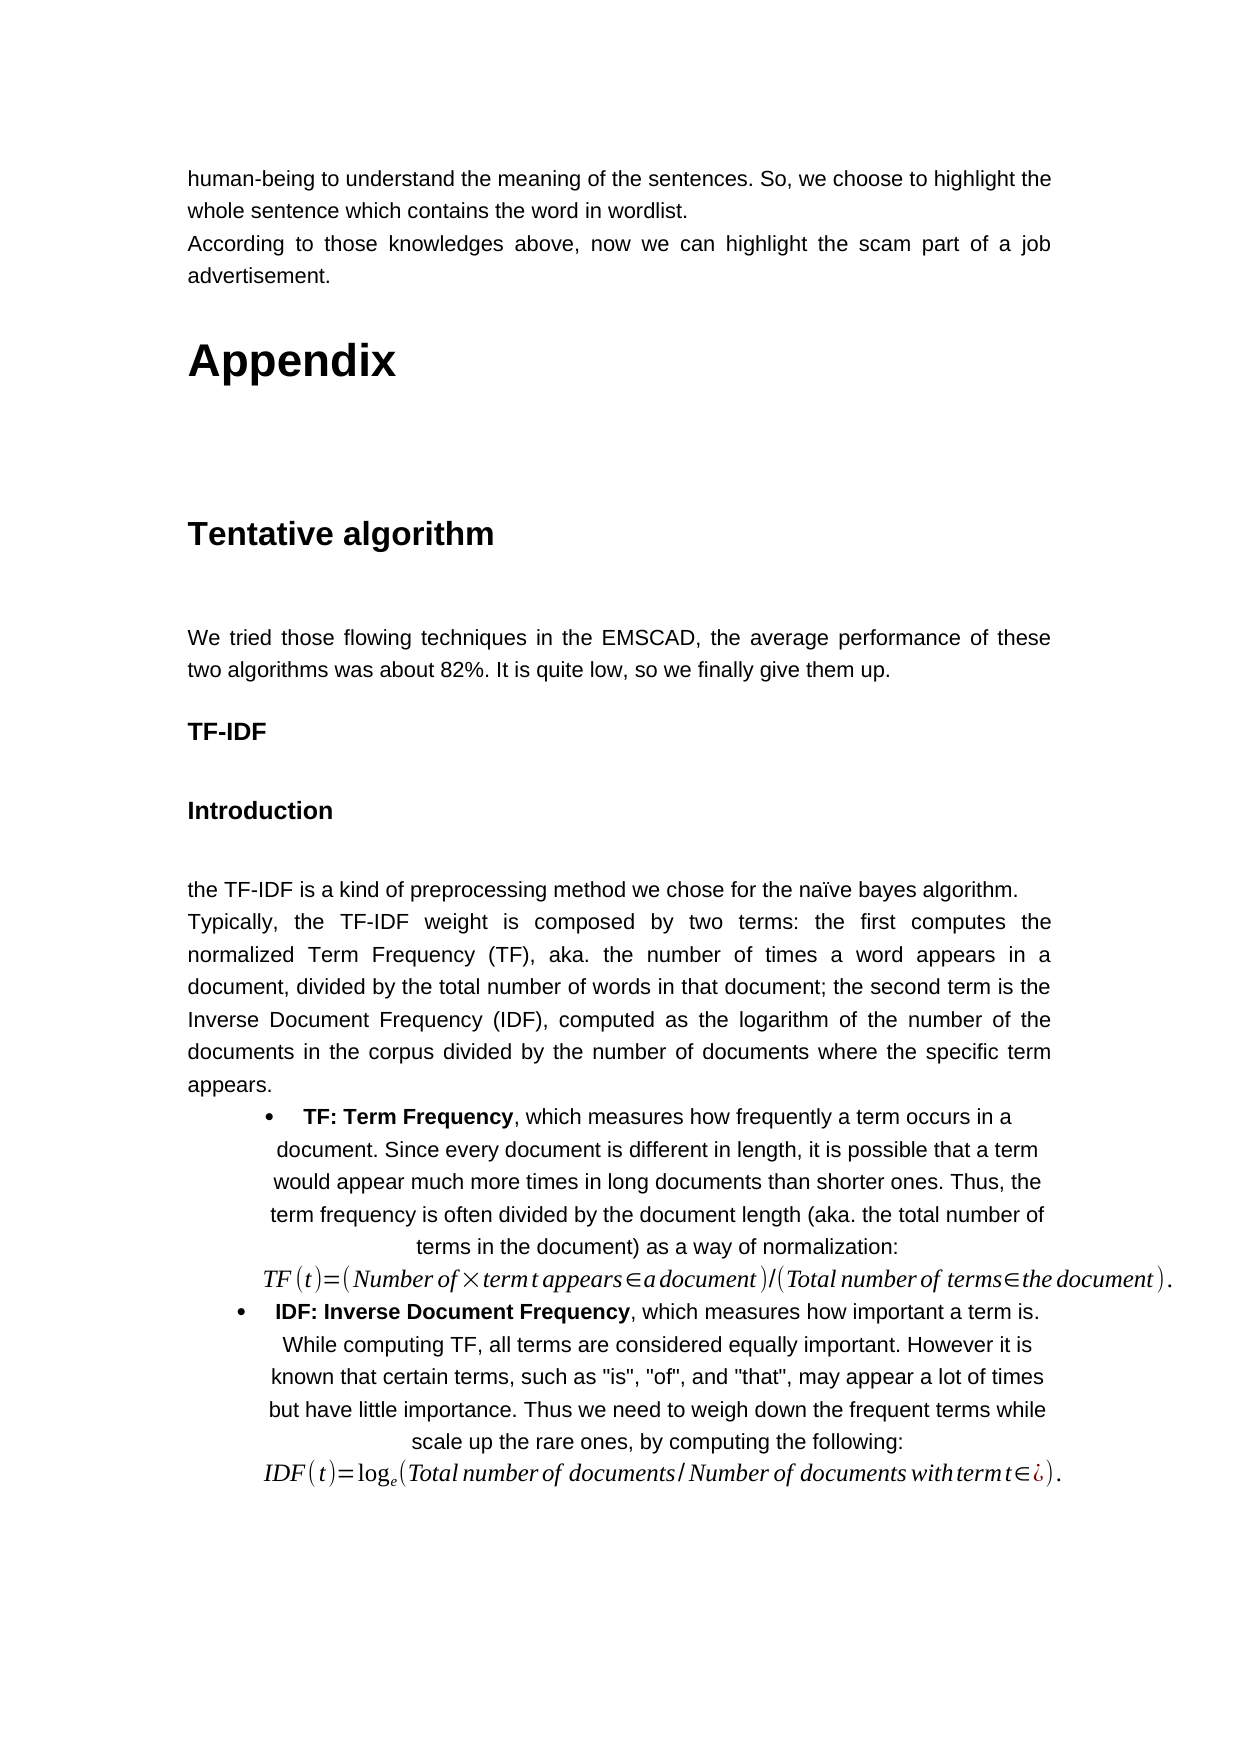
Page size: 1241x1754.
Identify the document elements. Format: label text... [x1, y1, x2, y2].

list TF: Term Frequency, which measures how frequently a term occurs in a document. Since every document is different in length, it is possible that a term would appear much more times in long documents than shorter ones. Thus, the term frequency is often divided by the document length (aka. the total number of terms in the document) as a way of normalization: [225, 1100, 1053, 1295]
text the TF-IDF is a kind of preprocessing method we chose for the naïve bayes algorithm. [187, 873, 1053, 905]
text According to those knowledges above, now we can highlight the scam part of a job advertisement. [187, 227, 1053, 292]
list IDF: Inverse Document Frequency, which measures how important a term is. While computing TF, all terms are considered equally important. However it is known that certain terms, such as "is", "of", and "that", may appear a lot of times but have little importance. Thus we need to weigh down the frequent terms while scale up the rare ones, by computing the following: [225, 1295, 1053, 1490]
subtitle Appendix [187, 327, 1053, 392]
subtitle Tentative algorithm [187, 501, 1053, 566]
subtitle Introduction [187, 794, 1053, 827]
subtitle TF-IDF [187, 715, 1053, 748]
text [187, 162, 1053, 227]
text Typically, the TF-IDF weight is composed by two terms: the first computes the normalized Term Frequency (TF), aka. the number of times a word appears in a document, divided by the total number of words in that document; the second term is the Inverse Document Frequency (IDF), computed as the logarithm of the number of the documents in the corpus divided by the number of documents where the specific term appears. [187, 905, 1053, 1100]
text We tried those flowing techniques in the EMSCAD, the average performance of these two algorithms was about 82%. It is quite low, so we finally give them up. [187, 621, 1053, 686]
